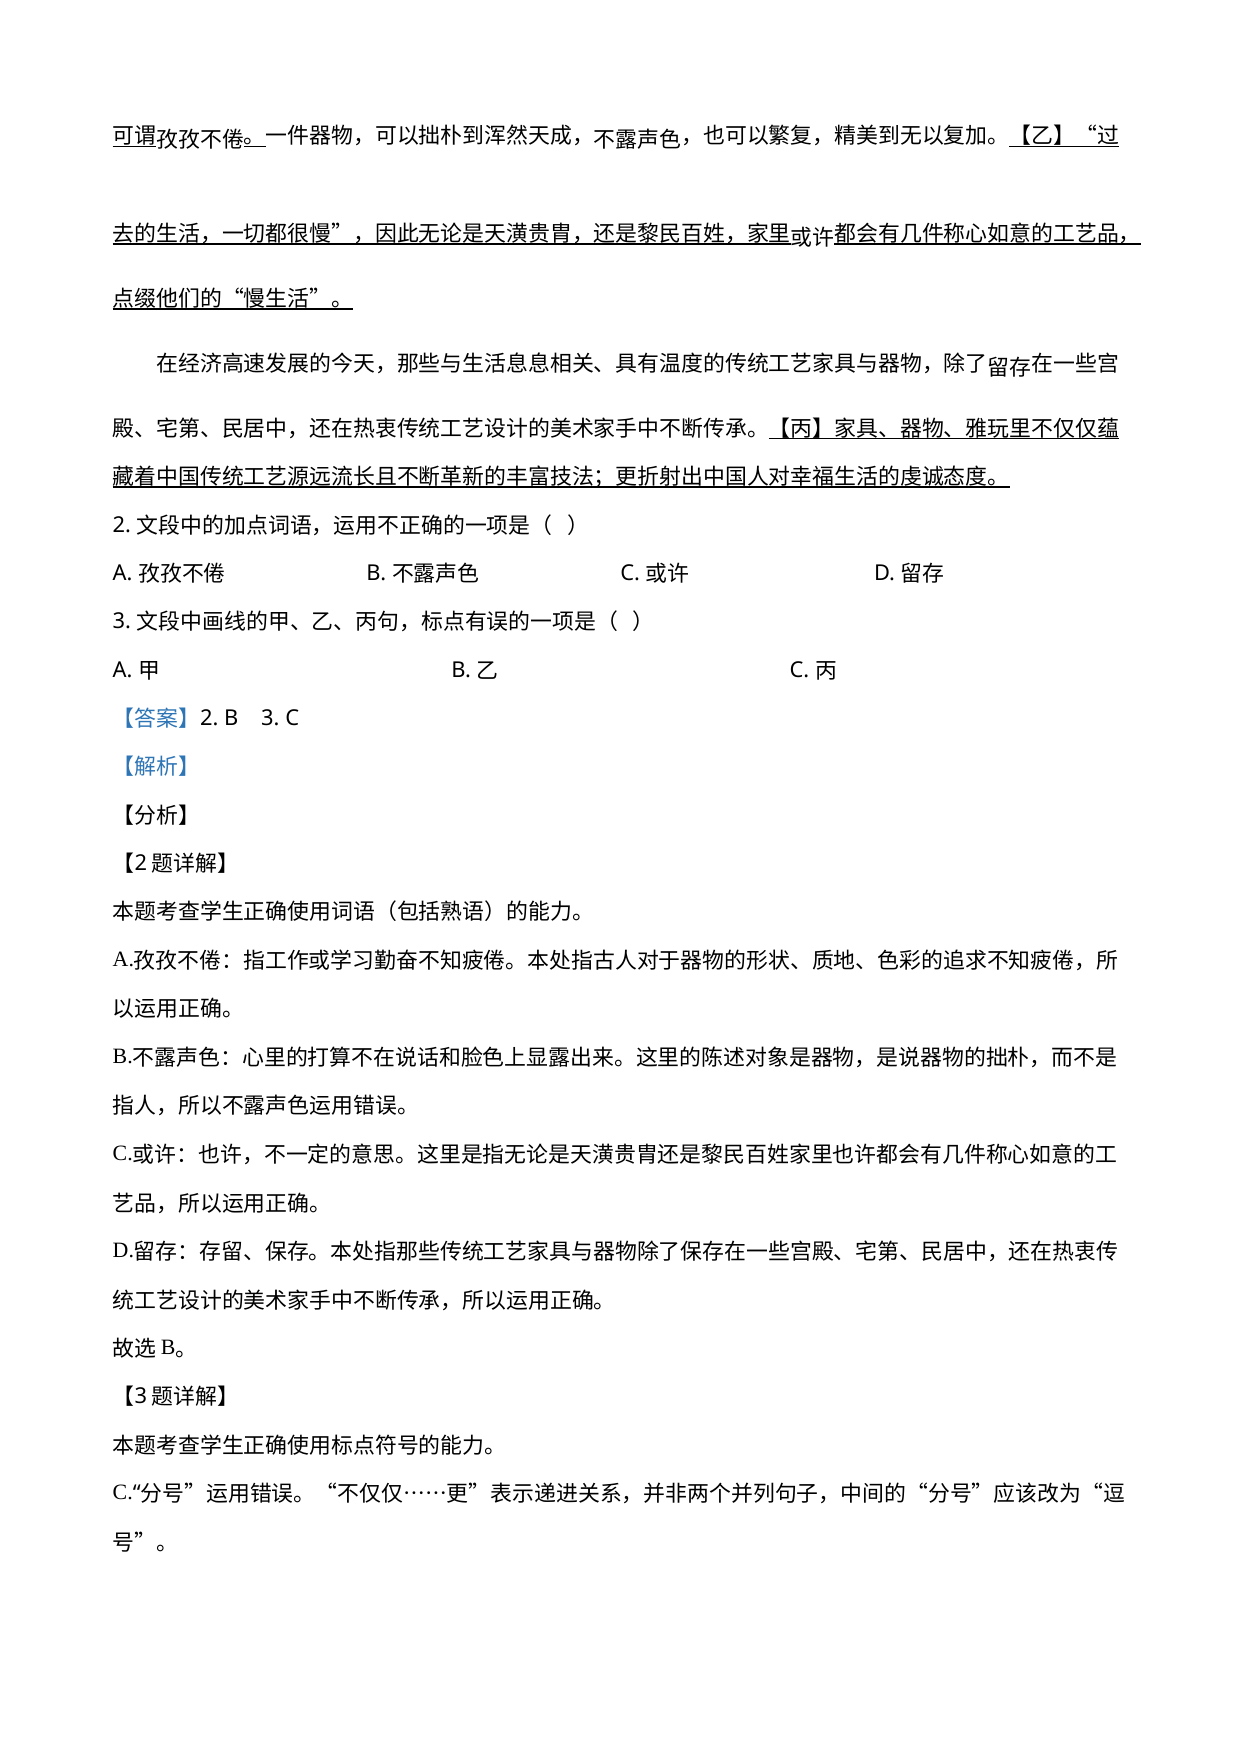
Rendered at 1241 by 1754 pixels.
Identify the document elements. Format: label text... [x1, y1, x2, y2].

text 【2题详解】 [112, 846, 1128, 878]
text 故选B。 [112, 1331, 1128, 1363]
text C.或许：也许，不一定的意思。这里是指无论是天潢贵胄还是黎民百姓家里也许都会有几件称心如意的工艺品，所以运用正确。 [112, 1136, 1128, 1218]
text 【3题详解】 [112, 1379, 1128, 1411]
text 【分析】 [112, 797, 1128, 830]
text A. 甲 B. 乙 C. 丙 [112, 652, 1128, 685]
text 本题考查学生正确使用标点符号的能力。 [112, 1427, 1128, 1460]
text C.“分号”运用错误。“不仅仅……更”表示递进关系，并非两个并列句子，中间的“分号”应该改为“逗号”。 [112, 1476, 1128, 1557]
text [112, 102, 1128, 313]
text 3. 文段中画线的甲、乙、丙句，标点有误的一项是（ ） [112, 604, 1128, 636]
text A. 孜孜不倦 B. 不露声色 C. 或许 D. 留存 [112, 556, 1128, 588]
text 2. 文段中的加点词语，运用不正确的一项是（ ） [112, 507, 1128, 540]
text 【解析】 [112, 749, 1128, 781]
text 本题考查学生正确使用词语（包括熟语）的能力。 [112, 894, 1128, 926]
text A.孜孜不倦：指工作或学习勤奋不知疲倦。本处指古人对于器物的形状、质地、色彩的追求不知疲倦，所以运用正确。 [112, 942, 1128, 1023]
text B.不露声色：心里的打算不在说话和脸色上显露出来。这里的陈述对象是器物，是说器物的拙朴，而不是指人，所以不露声色运用错误。 [112, 1039, 1128, 1121]
text 【答案】2. B 3. C [112, 701, 1128, 733]
text 在经济高速发展的今天，那些与生活息息相关、具有温度的传统工艺家具与器物，除了留存在一些宫殿、宅第、民居中，还在热衷传统工艺设计的美术家手中不断传承。【丙】家具、器物、雅玩里不仅仅蕴藏着中国传统工艺源远流长且不断革新的丰富技法；更折射出中国人对幸福生活的虔诚态度。 [112, 329, 1128, 491]
text D.留存：存留、保存。本处指那些传统工艺家具与器物除了保存在一些宫殿、宅第、民居中，还在热衷传统工艺设计的美术家手中不断传承，所以运用正确。 [112, 1233, 1128, 1315]
